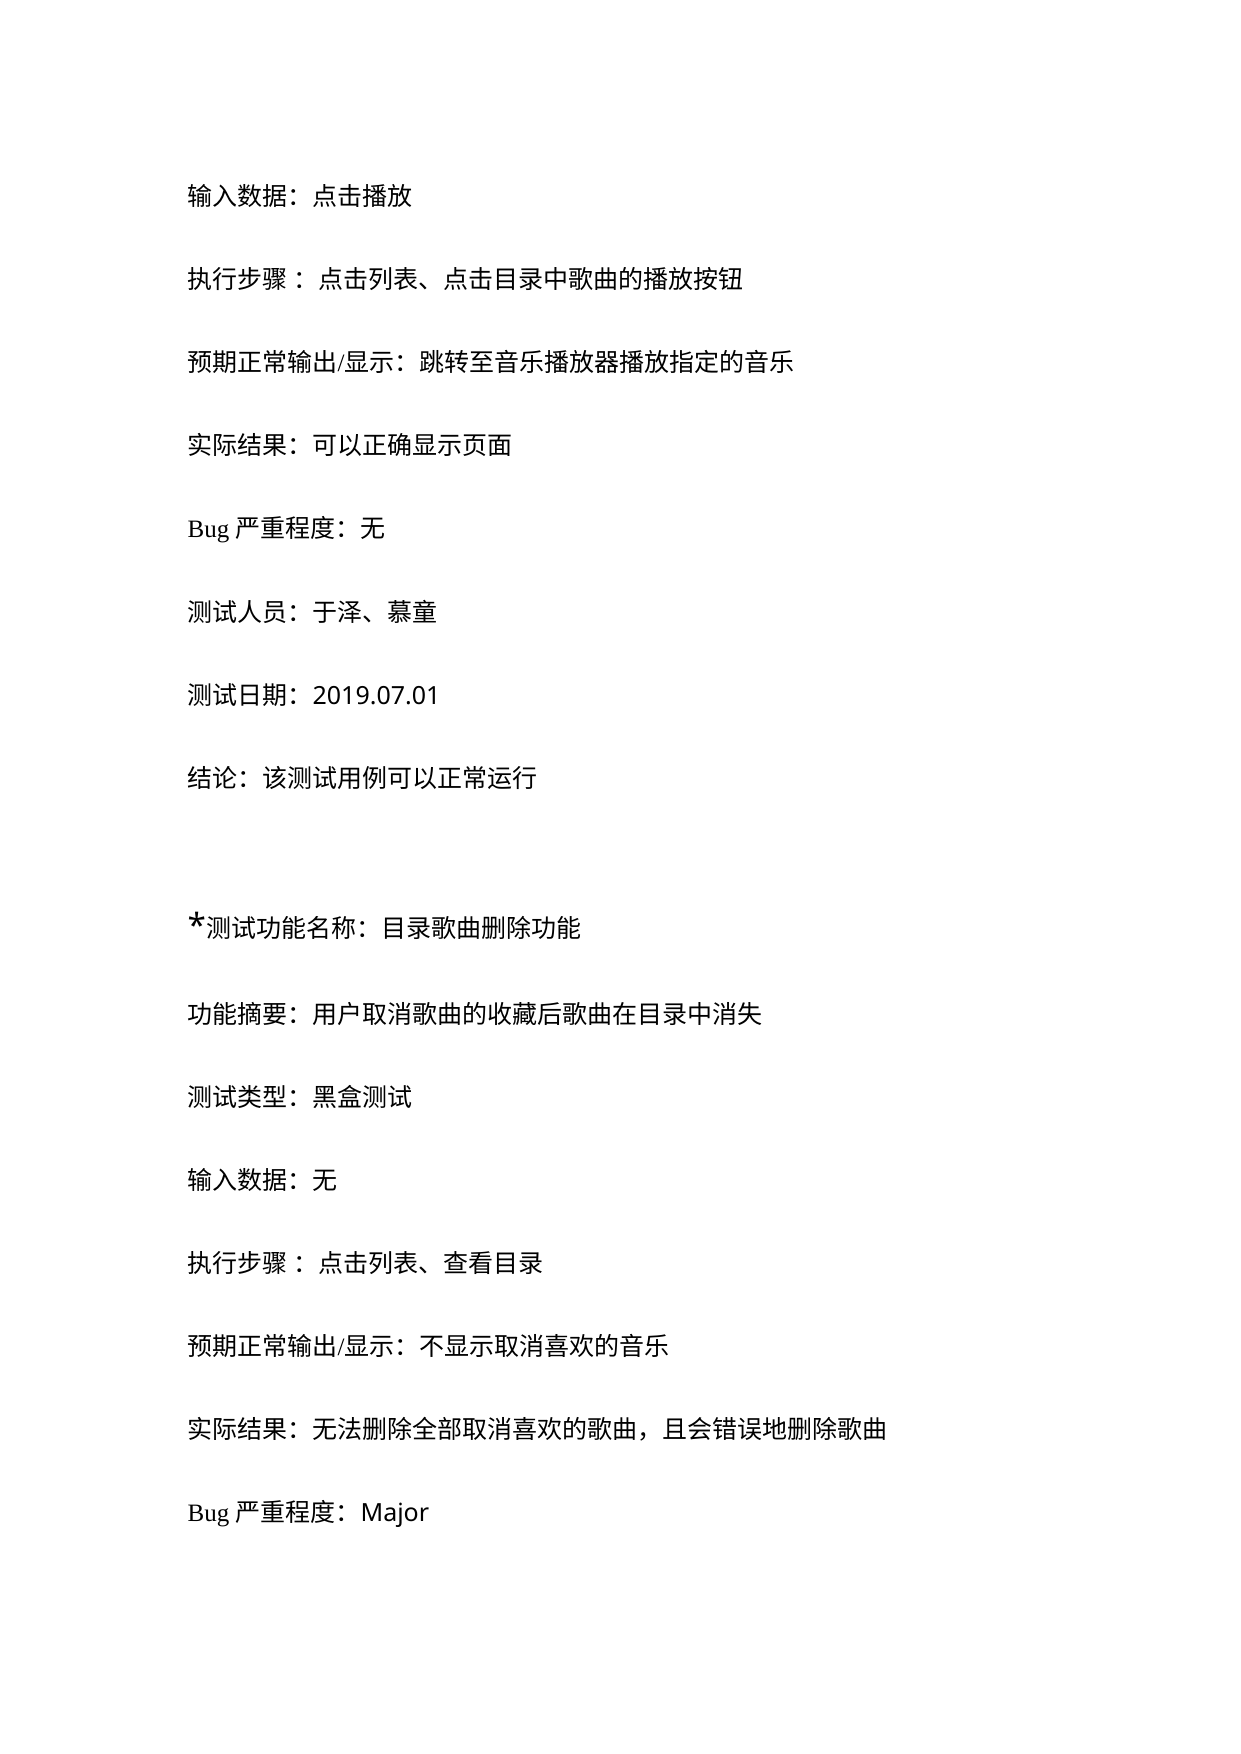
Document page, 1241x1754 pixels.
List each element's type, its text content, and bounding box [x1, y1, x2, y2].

text Bug 严重程度：Major [187, 1478, 1053, 1543]
text 结论：该测试用例可以正常运行 [187, 744, 1053, 809]
text 测试人员：于泽、慕童 [187, 578, 1053, 643]
text 实际结果：可以正确显示页面 [187, 411, 1053, 476]
text Bug 严重程度：无 [187, 494, 1053, 559]
text 预期正常输出/显示：不显示取消喜欢的音乐 [187, 1312, 1053, 1377]
text 执行步骤 ：点击列表、点击目录中歌曲的播放按钮 [187, 245, 1053, 310]
text 测试日期：2019.07.01 [187, 661, 1053, 726]
text 执行步骤 ：点击列表、查看目录 [187, 1229, 1053, 1294]
text 测试类型：黑盒测试 [187, 1063, 1053, 1128]
text 功能摘要：用户取消歌曲的收藏后歌曲在目录中消失 [187, 980, 1053, 1045]
text 预期正常输出/显示：跳转至音乐播放器播放指定的音乐 [187, 328, 1053, 393]
text *测试功能名称：目录歌曲删除功能 [187, 892, 1053, 957]
text 输入数据：点击播放 [187, 162, 1053, 227]
text 实际结果：无法删除全部取消喜欢的歌曲，且会错误地删除歌曲 [187, 1395, 1053, 1460]
text 输入数据：无 [187, 1146, 1053, 1211]
